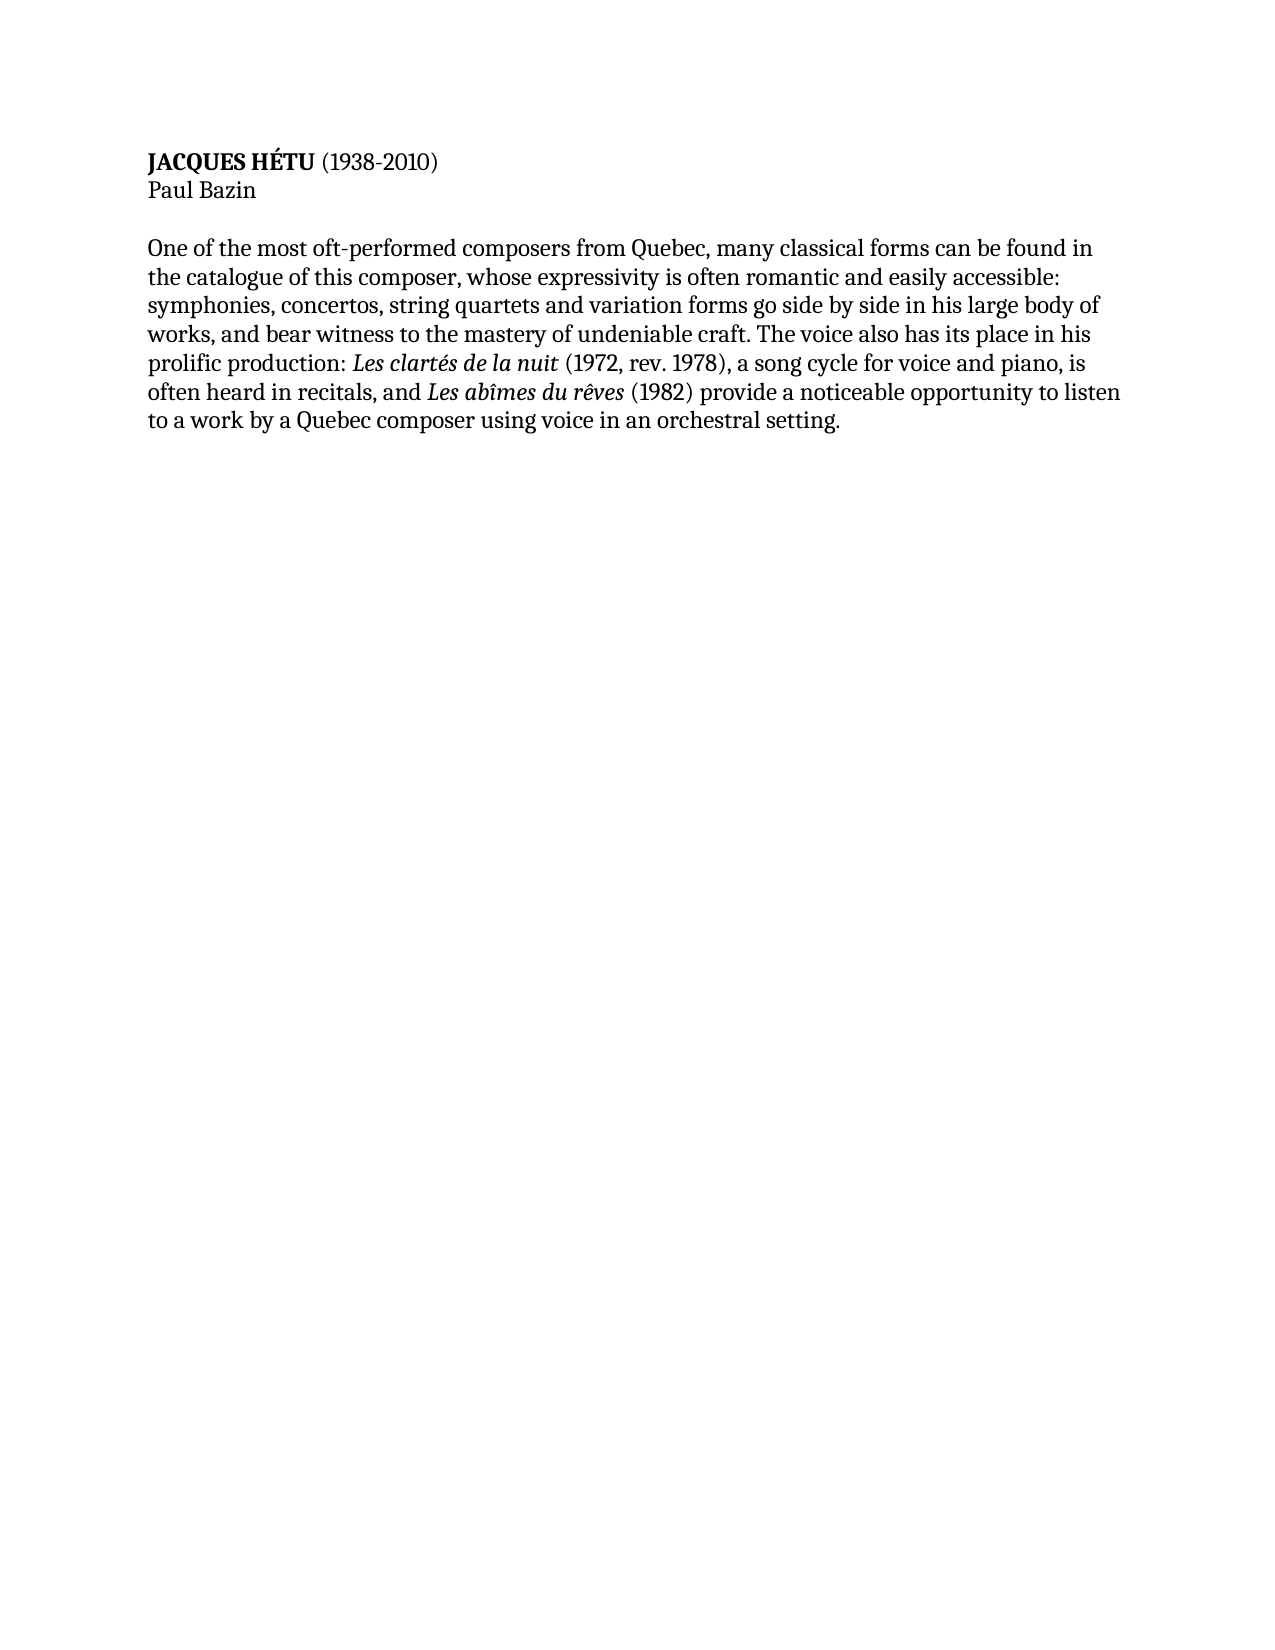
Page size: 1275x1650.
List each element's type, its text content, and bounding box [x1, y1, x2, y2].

text One of the most oft-performed composers from Quebec, many classical forms can be found in the catalogue of this composer, whose expressivity is often romantic and easily accessible: symphonies, concertos, string quartets and variation forms go side by side in his large body of works, and bear witness to the mastery of undeniable craft. The voice also has its place in his prolific production: Les clartés de la nuit (1972, rev. 1978), a song cycle for voice and piano, is often heard in recitals, and Les abîmes du rêves (1982) provide a noticeable opportunity to listen to a work by a Quebec composer using voice in an orchestral setting. [148, 234, 1127, 435]
text Paul Bazin [148, 176, 1127, 205]
text JACQUES HÉTU (1938-2010) [148, 148, 1127, 176]
